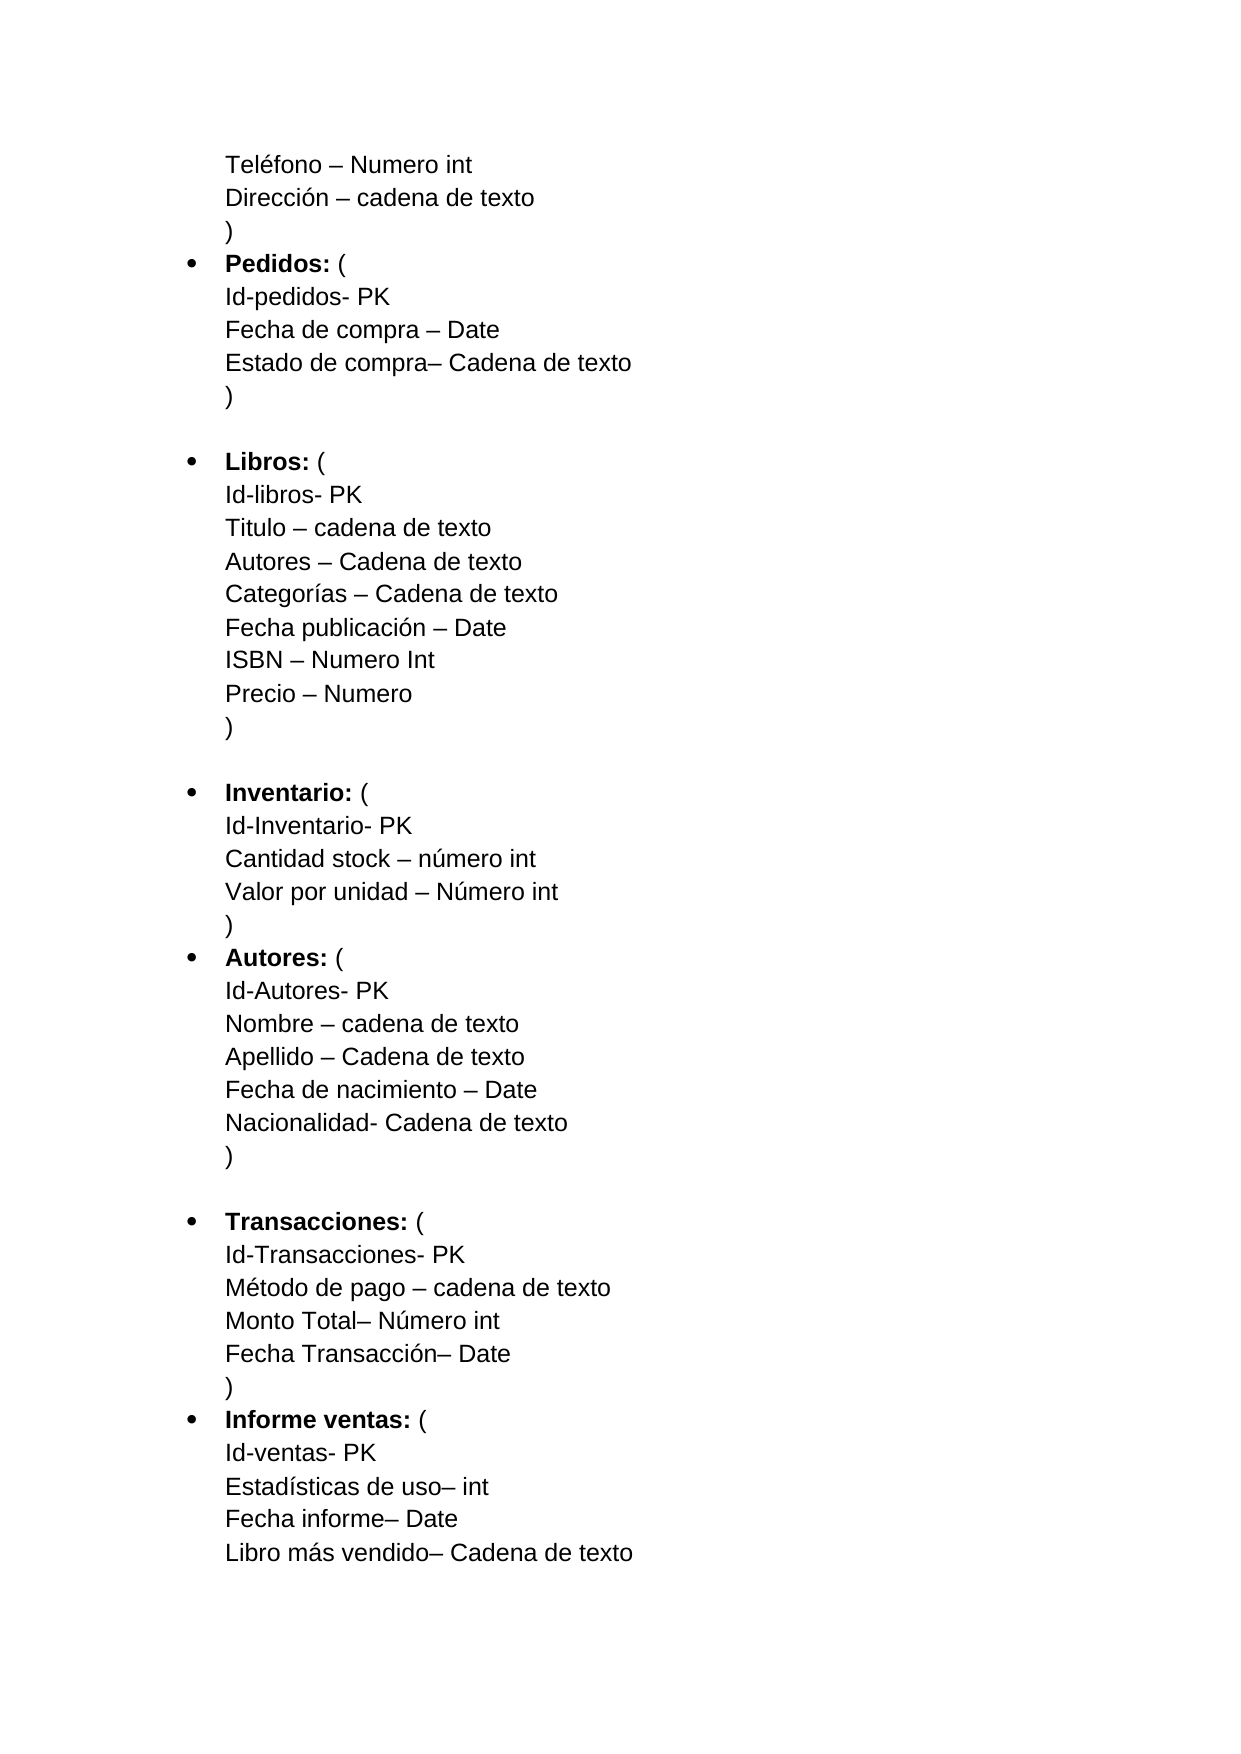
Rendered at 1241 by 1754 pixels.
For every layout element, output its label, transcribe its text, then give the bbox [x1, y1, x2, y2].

list Id-libros- PK [225, 480, 1090, 509]
list ) [225, 910, 1090, 938]
list Libros: ( [187, 447, 1090, 476]
list Informe ventas: ( [187, 1405, 1090, 1434]
list Fecha publicación – Date [225, 612, 1090, 641]
list Precio – Numero [225, 678, 1090, 707]
list Método de pago – cadena de texto [225, 1273, 1090, 1302]
list Autores – Cadena de texto [225, 546, 1090, 575]
list Monto Total– Número int [225, 1306, 1090, 1335]
list Id-Autores- PK [225, 976, 1090, 1005]
list Id-ventas- PK [225, 1438, 1090, 1467]
list ) [225, 712, 1090, 740]
list Id-Inventario- PK [225, 811, 1090, 839]
list Fecha de compra – Date [225, 315, 1090, 344]
list Dirección – cadena de texto [225, 183, 1090, 212]
list Nacionalidad- Cadena de texto [225, 1108, 1090, 1137]
list Id-Transacciones- PK [225, 1240, 1090, 1269]
list Libro más vendido– Cadena de texto [225, 1537, 1090, 1566]
list Inventario: ( [187, 778, 1090, 806]
list ) [225, 381, 1090, 410]
list Transacciones: ( [187, 1207, 1090, 1236]
list ) [225, 216, 1090, 245]
list Apellido – Cadena de texto [225, 1042, 1090, 1071]
list Estado de compra– Cadena de texto [225, 348, 1090, 377]
list Cantidad stock – número int [225, 844, 1090, 872]
list Id-pedidos- PK [225, 282, 1090, 311]
list Pedidos: ( [187, 249, 1090, 278]
list Nombre – cadena de texto [225, 1009, 1090, 1038]
list Autores: ( [187, 943, 1090, 972]
list ) [225, 1141, 1090, 1170]
list ISBN – Numero Int [225, 646, 1090, 674]
list Teléfono – Numero int [225, 150, 1090, 179]
list Categorías – Cadena de texto [225, 579, 1090, 608]
list Fecha Transacción– Date [225, 1339, 1090, 1368]
list Fecha de nacimiento – Date [225, 1075, 1090, 1104]
list Titulo – cadena de texto [225, 513, 1090, 542]
list ) [225, 1372, 1090, 1401]
list Valor por unidad – Número int [225, 877, 1090, 906]
list Estadísticas de uso– int [225, 1471, 1090, 1500]
list Fecha informe– Date [225, 1504, 1090, 1533]
